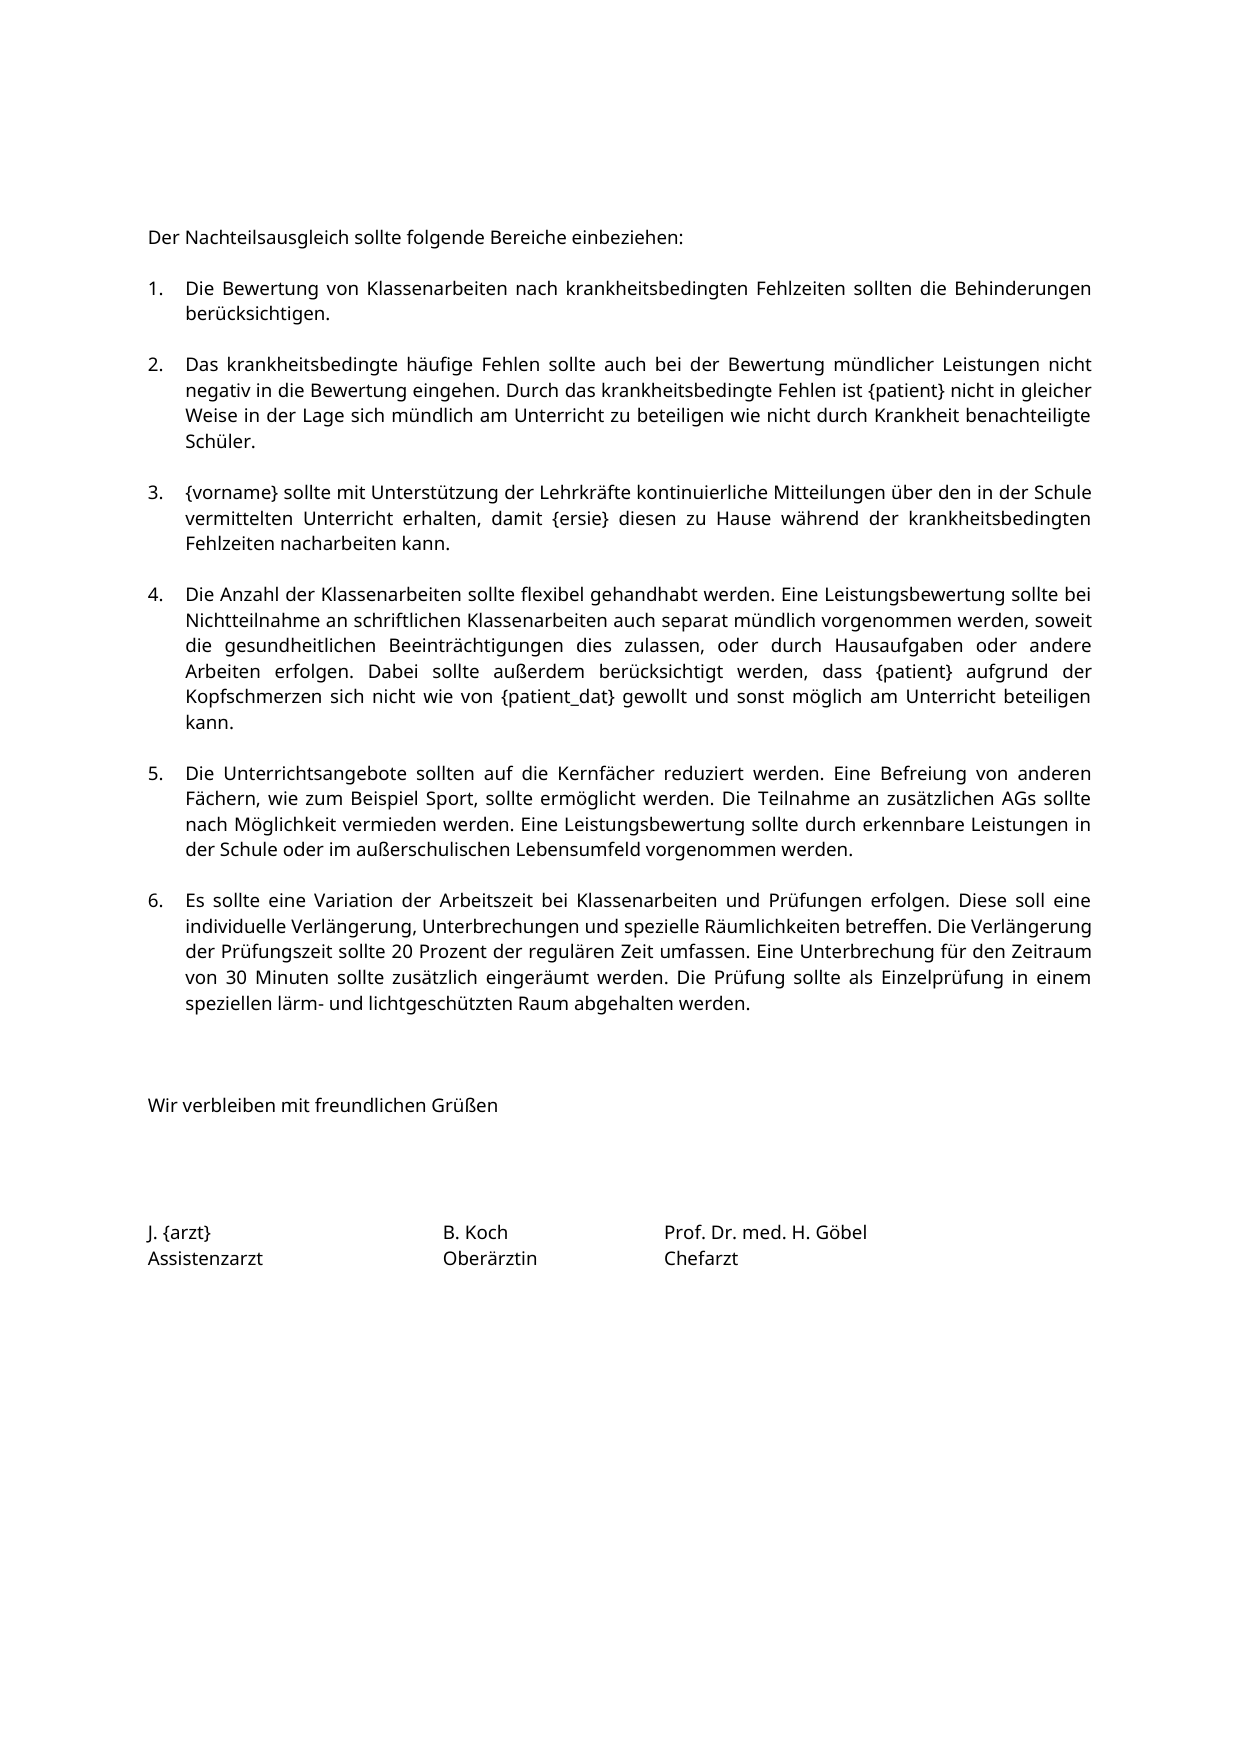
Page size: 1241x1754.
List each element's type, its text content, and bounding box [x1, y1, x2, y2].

text 4. Die Anzahl der Klassenarbeiten sollte flexibel gehandhabt werden. Eine Leistungsbewertung sollte bei Nichtteilnahme an schriftlichen Klassenarbeiten auch separat mündlich vorgenommen werden, soweit die gesundheitlichen Beeinträchtigungen dies zulassen, oder durch Hausaufgaben oder andere Arbeiten erfolgen. Dabei sollte außerdem berücksichtigt werden, dass {patient} aufgrund der Kopfschmerzen sich nicht wie von {patient_dat} gewollt und sonst möglich am Unterricht beteiligen kann. [148, 581, 1093, 734]
text 6. Es sollte eine Variation der Arbeitszeit bei Klassenarbeiten und Prüfungen erfolgen. Diese soll eine individuelle Verlängerung, Unterbrechungen und spezielle Räumlichkeiten betreffen. Die Verlängerung der Prüfungszeit sollte 20 Prozent der regulären Zeit umfassen. Eine Unterbrechung für den Zeitraum von 30 Minuten sollte zusätzlich eingeräumt werden. Die Prüfung sollte als Einzelprüfung in einem speziellen lärm- und lichtgeschützten Raum abgehalten werden. [148, 888, 1093, 1015]
text Der Nachteilsausgleich sollte folgende Bereiche einbeziehen: [148, 224, 1093, 250]
text Assistenzarzt Oberärztin Chefarzt [148, 1245, 1093, 1271]
text 2. Das krankheitsbedingte häufige Fehlen sollte auch bei der Bewertung mündlicher Leistungen nicht negativ in die Bewertung eingehen. Durch das krankheitsbedingte Fehlen ist {patient} nicht in gleicher Weise in der Lage sich mündlich am Unterricht zu beteiligen wie nicht durch Krankheit benachteiligte Schüler. [148, 352, 1093, 454]
text 3. {vorname} sollte mit Unterstützung der Lehrkräfte kontinuierliche Mitteilungen über den in der Schule vermittelten Unterricht erhalten, damit {ersie} diesen zu Hause während der krankheitsbedingten Fehlzeiten nacharbeiten kann. [148, 479, 1093, 556]
text J. {arzt} B. Koch Prof. Dr. med. H. Göbel [148, 1219, 1093, 1245]
text 5. Die Unterrichtsangebote sollten auf die Kernfächer reduziert werden. Eine Befreiung von anderen Fächern, wie zum Beispiel Sport, sollte ermöglicht werden. Die Teilnahme an zusätzlichen AGs sollte nach Möglichkeit vermieden werden. Eine Leistungsbewertung sollte durch erkennbare Leistungen in der Schule oder im außerschulischen Lebensumfeld vorgenommen werden. [148, 760, 1093, 862]
text Wir verbleiben mit freundlichen Grüßen [148, 1092, 1093, 1117]
text 1. Die Bewertung von Klassenarbeiten nach krankheitsbedingten Fehlzeiten sollten die Behinderungen berücksichtigen. [148, 275, 1093, 326]
